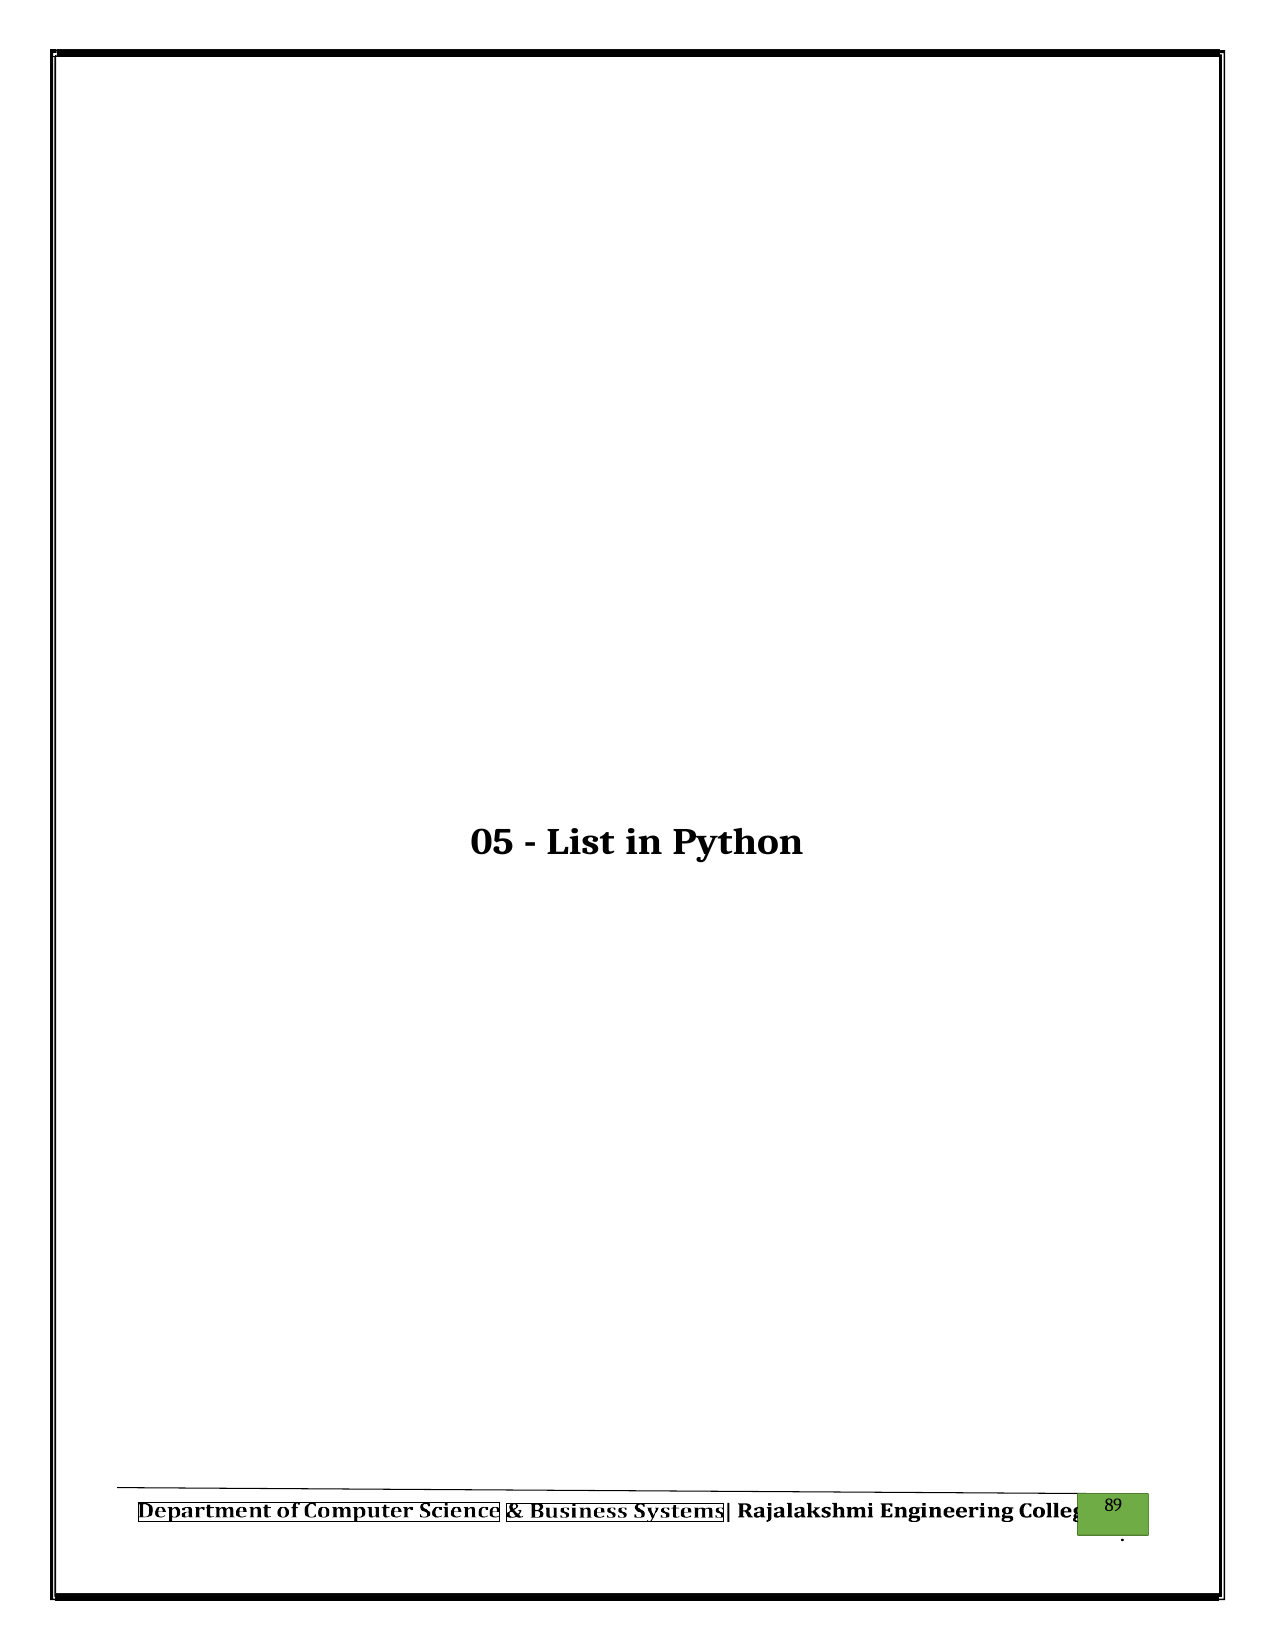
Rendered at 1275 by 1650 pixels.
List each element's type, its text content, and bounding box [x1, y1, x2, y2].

picture [56, 1595, 1218, 1600]
picture [51, 51, 1219, 56]
picture [139, 1503, 499, 1521]
subtitle 05 - List in Python [170, 821, 1104, 864]
picture [507, 1504, 723, 1521]
